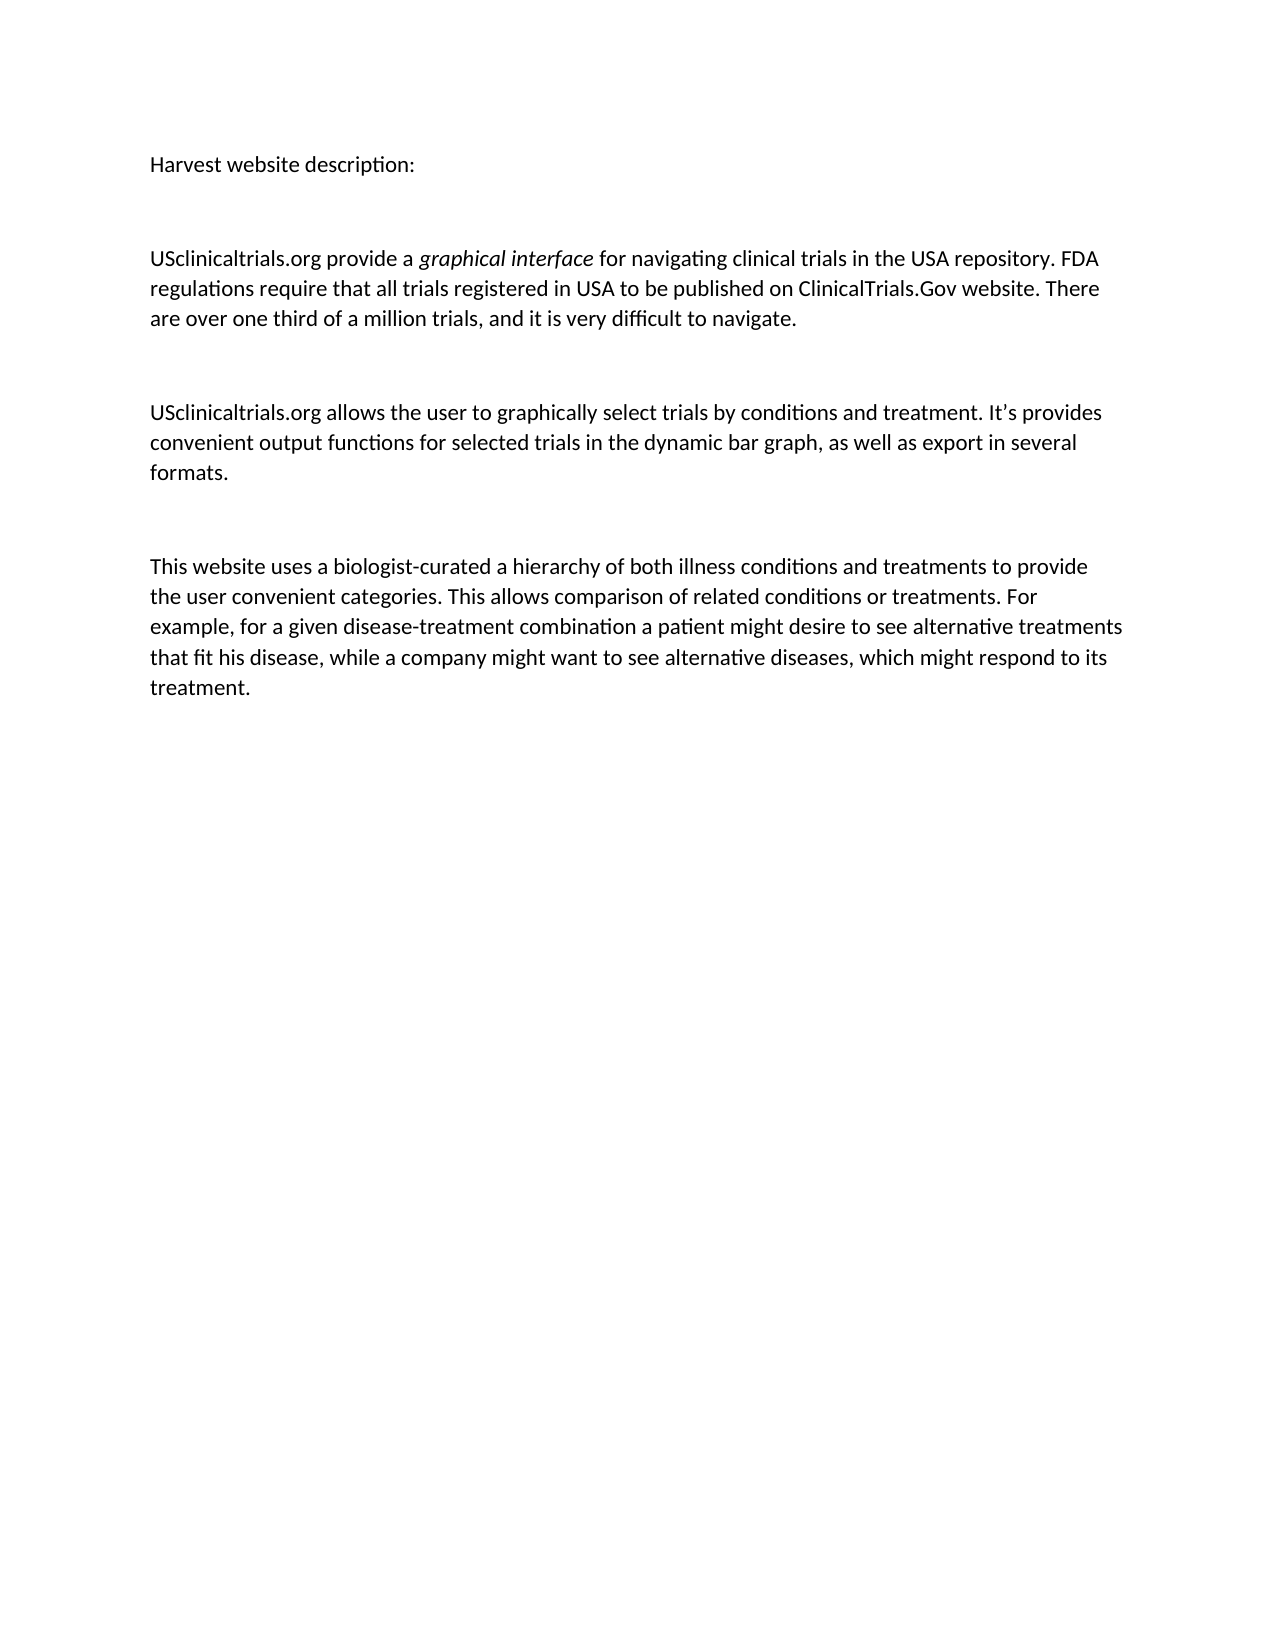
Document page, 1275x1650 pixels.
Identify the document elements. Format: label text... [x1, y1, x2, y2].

text USclinicaltrials.org allows the user to graphically select trials by conditions and treatment. It’s provides convenient output functions for selected trials in the dynamic bar graph, as well as export in several formats. [150, 398, 1125, 486]
text This website uses a biologist-curated a hierarchy of both illness conditions and treatments to provide the user convenient categories. This allows comparison of related conditions or treatments. For example, for a given disease-treatment combination a patient might desire to see alternative treatments that fit his disease, while a company might want to see alternative diseases, which might respond to its treatment. [150, 552, 1125, 701]
text Harvest website description: [150, 150, 1125, 178]
text USclinicaltrials.org provide a graphical interface for navigating clinical trials in the USA repository. FDA regulations require that all trials registered in USA to be published on ClinicalTrials.Gov website. There are over one third of a million trials, and it is very difficult to navigate. [150, 244, 1125, 332]
